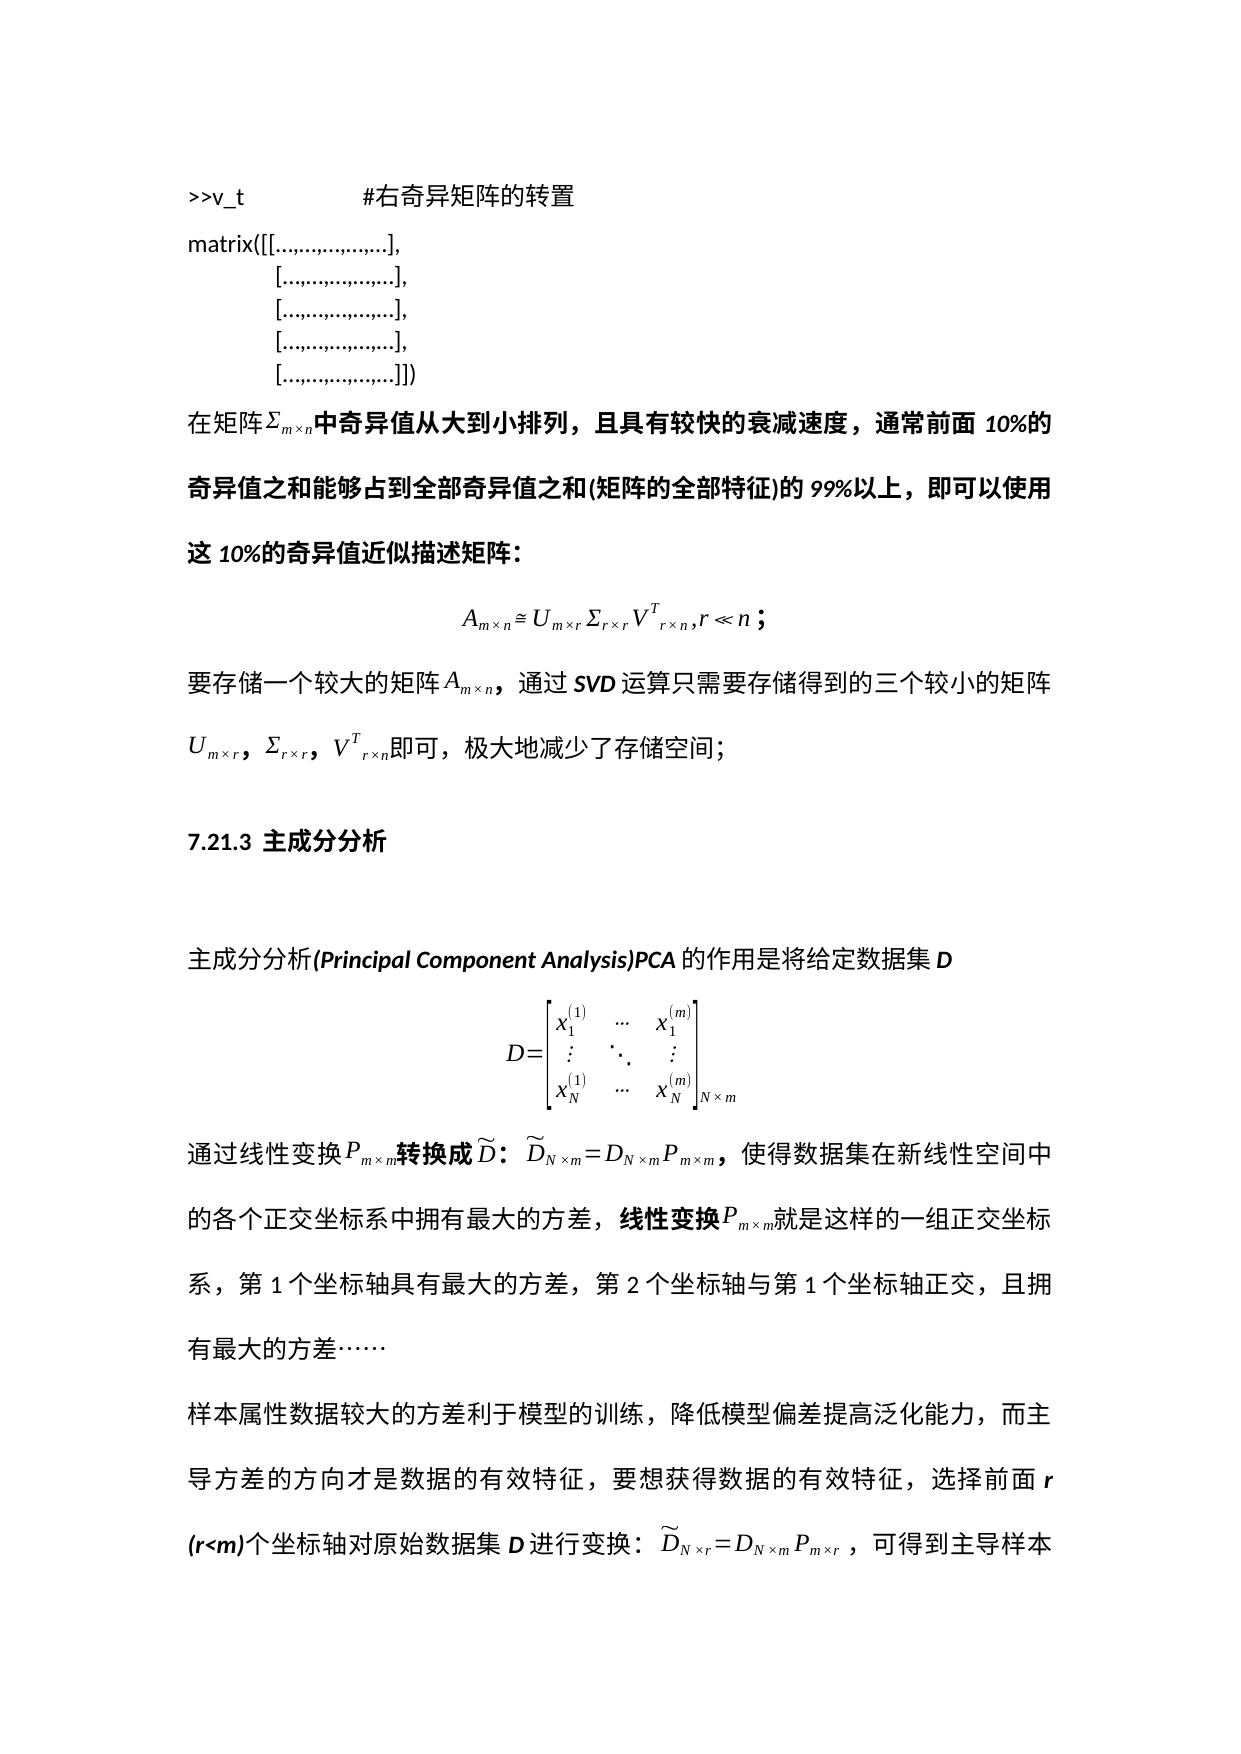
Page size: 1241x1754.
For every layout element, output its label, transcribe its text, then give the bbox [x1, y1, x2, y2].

text […,…,…,…,…], [187, 259, 1053, 292]
text >>v_t #右奇异矩阵的转置 [187, 162, 1053, 227]
text 在矩阵中奇异值从大到小排列，且具有较快的衰减速度，通常前面10%的奇异值之和能够占到全部奇异值之和(矩阵的全部特征)的99%以上，即可以使用这10%的奇异值近似描述矩阵： [187, 389, 1053, 584]
text matrix([[…,…,…,…,…], [187, 227, 1053, 259]
text […,…,…,…,…], [187, 324, 1053, 357]
subtitle 主成分分析 [187, 807, 1053, 872]
text […,…,…,…,…], [187, 292, 1053, 324]
text 要存储一个较大的矩阵，通过SVD运算只需要存储得到的三个较小的矩阵，，即可，极大地减少了存储空间； [187, 649, 1053, 779]
text ； [187, 584, 1053, 649]
text 主成分分析(Principal Component Analysis)PCA的作用是将给定数据集D [187, 925, 1053, 990]
text 样本属性数据较大的方差利于模型的训练，降低模型偏差提高泛化能力，而主导方差的方向才是数据的有效特征，要想获得数据的有效特征，选择前面r (r<m)个坐标轴对原始数据集D进行变换： ，可得到主导样本方差的r个属性即数据集的主成分； [187, 1380, 1053, 1575]
text 通过线性变换转换成：，使得数据集在新线性空间中的各个正交坐标系中拥有最大的方差，线性变换就是这样的一组正交坐标系，第1个坐标轴具有最大的方差，第2个坐标轴与第1个坐标轴正交，且拥有最大的方差…… [187, 1120, 1053, 1380]
text […,…,…,…,…]]) [187, 357, 1053, 389]
